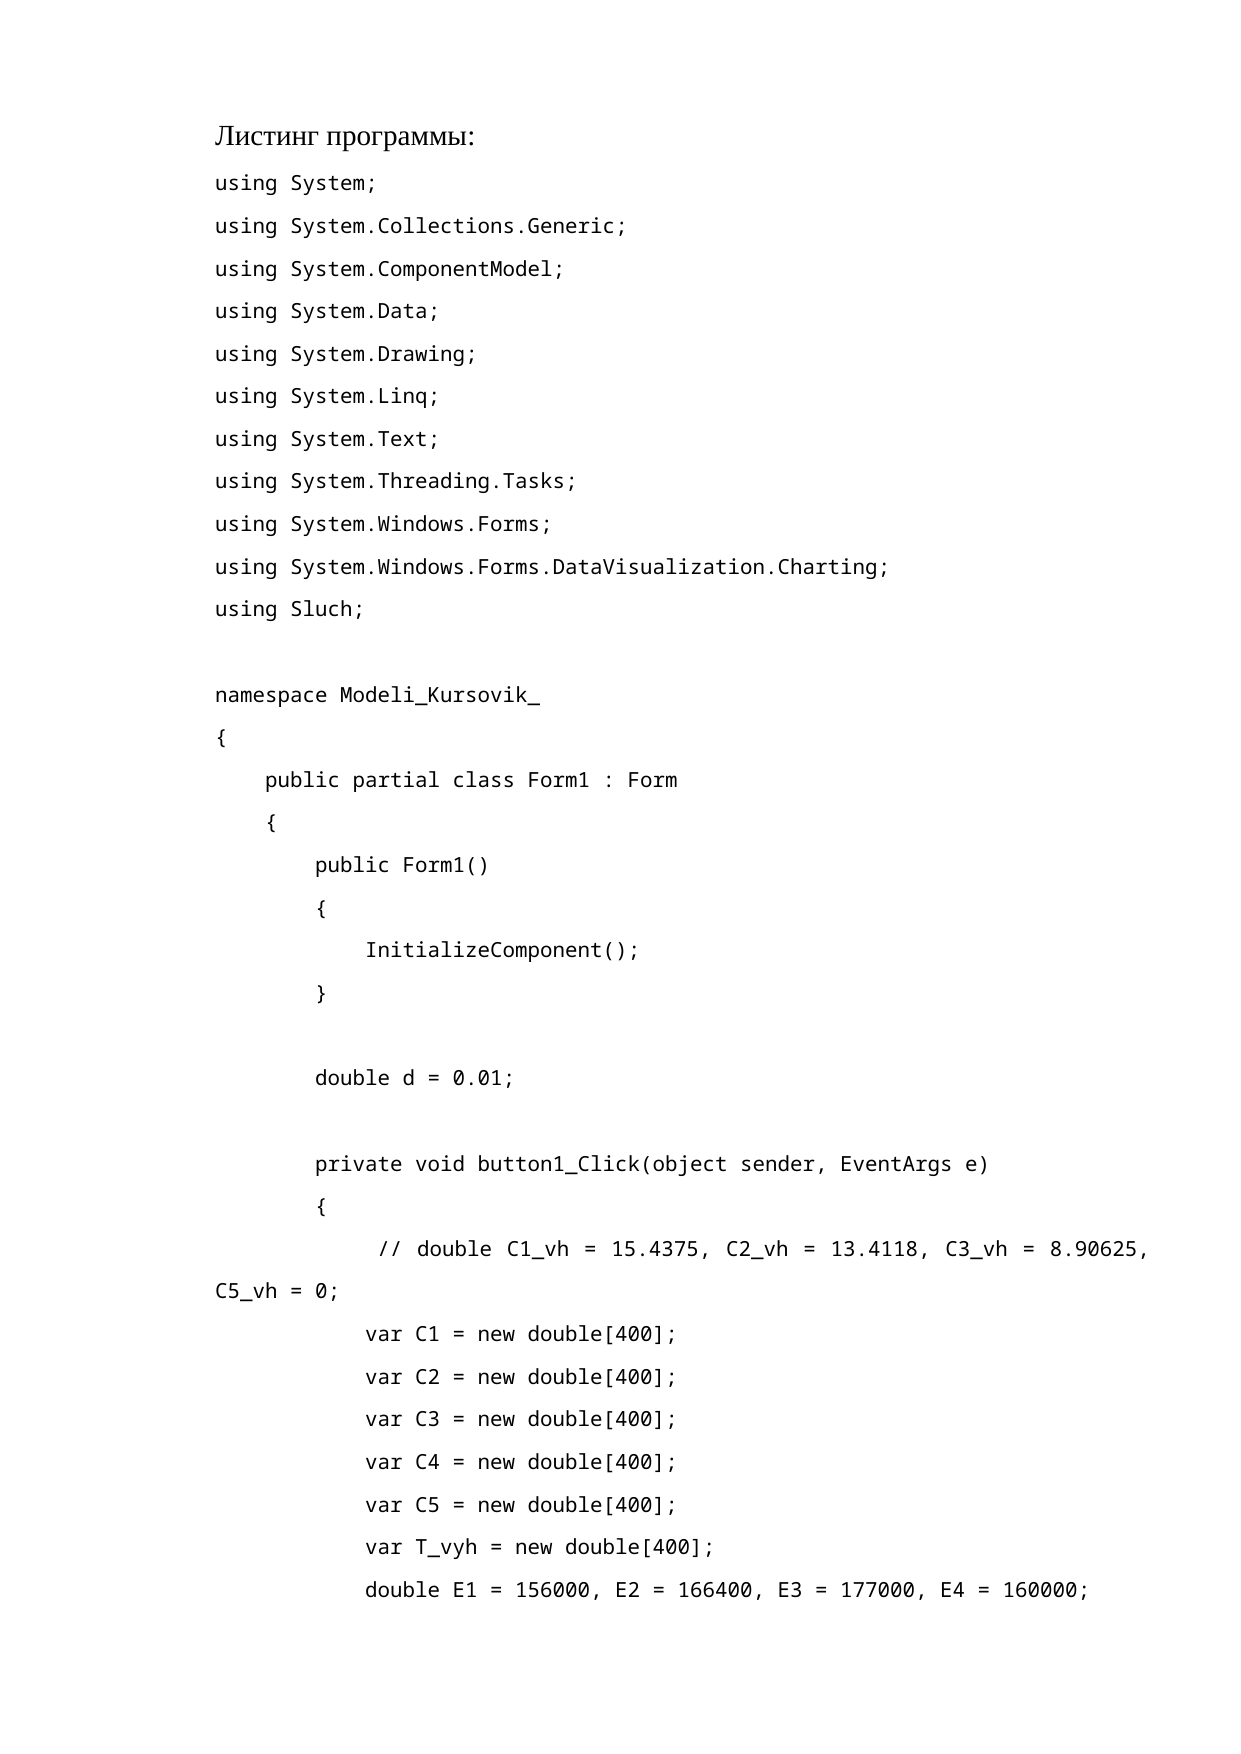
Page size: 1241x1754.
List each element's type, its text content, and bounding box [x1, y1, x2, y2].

text public partial class Form1 : Form [215, 765, 1152, 793]
text { [215, 722, 1152, 751]
text public Form1() [215, 850, 1152, 878]
text Листинг программы: [215, 118, 1152, 152]
text double d = 0.01; [215, 1063, 1152, 1092]
text { [215, 807, 1152, 836]
text var C2 = new double[400]; [215, 1362, 1152, 1390]
text } [215, 978, 1152, 1006]
text var T_vyh = new double[400]; [215, 1532, 1152, 1561]
text { [215, 893, 1152, 921]
text InitializeComponent(); [215, 935, 1152, 964]
text var C4 = new double[400]; [215, 1447, 1152, 1476]
text using System.ComponentModel; [215, 254, 1152, 282]
text using System.Text; [215, 424, 1152, 452]
text { [215, 1191, 1152, 1220]
text // double C1_vh = 15.4375, C2_vh = 13.4118, C3_vh = 8.90625, C5_vh = 0; [215, 1234, 1152, 1305]
text namespace Modeli_Kursovik_ [215, 680, 1152, 708]
text private void button1_Click(object sender, EventArgs e) [215, 1149, 1152, 1177]
text var C3 = new double[400]; [215, 1404, 1152, 1433]
text using System.Drawing; [215, 339, 1152, 367]
text using System.Windows.Forms; [215, 509, 1152, 538]
text using System.Windows.Forms.DataVisualization.Charting; [215, 552, 1152, 580]
text using System; [215, 168, 1152, 197]
text using System.Collections.Generic; [215, 211, 1152, 239]
text var C1 = new double[400]; [215, 1319, 1152, 1348]
text var C5 = new double[400]; [215, 1490, 1152, 1518]
text using System.Threading.Tasks; [215, 467, 1152, 495]
text using System.Data; [215, 296, 1152, 325]
text using System.Linq; [215, 381, 1152, 410]
text double E1 = 156000, E2 = 166400, E3 = 177000, E4 = 160000; [215, 1575, 1152, 1603]
text using Sluch; [215, 594, 1152, 623]
